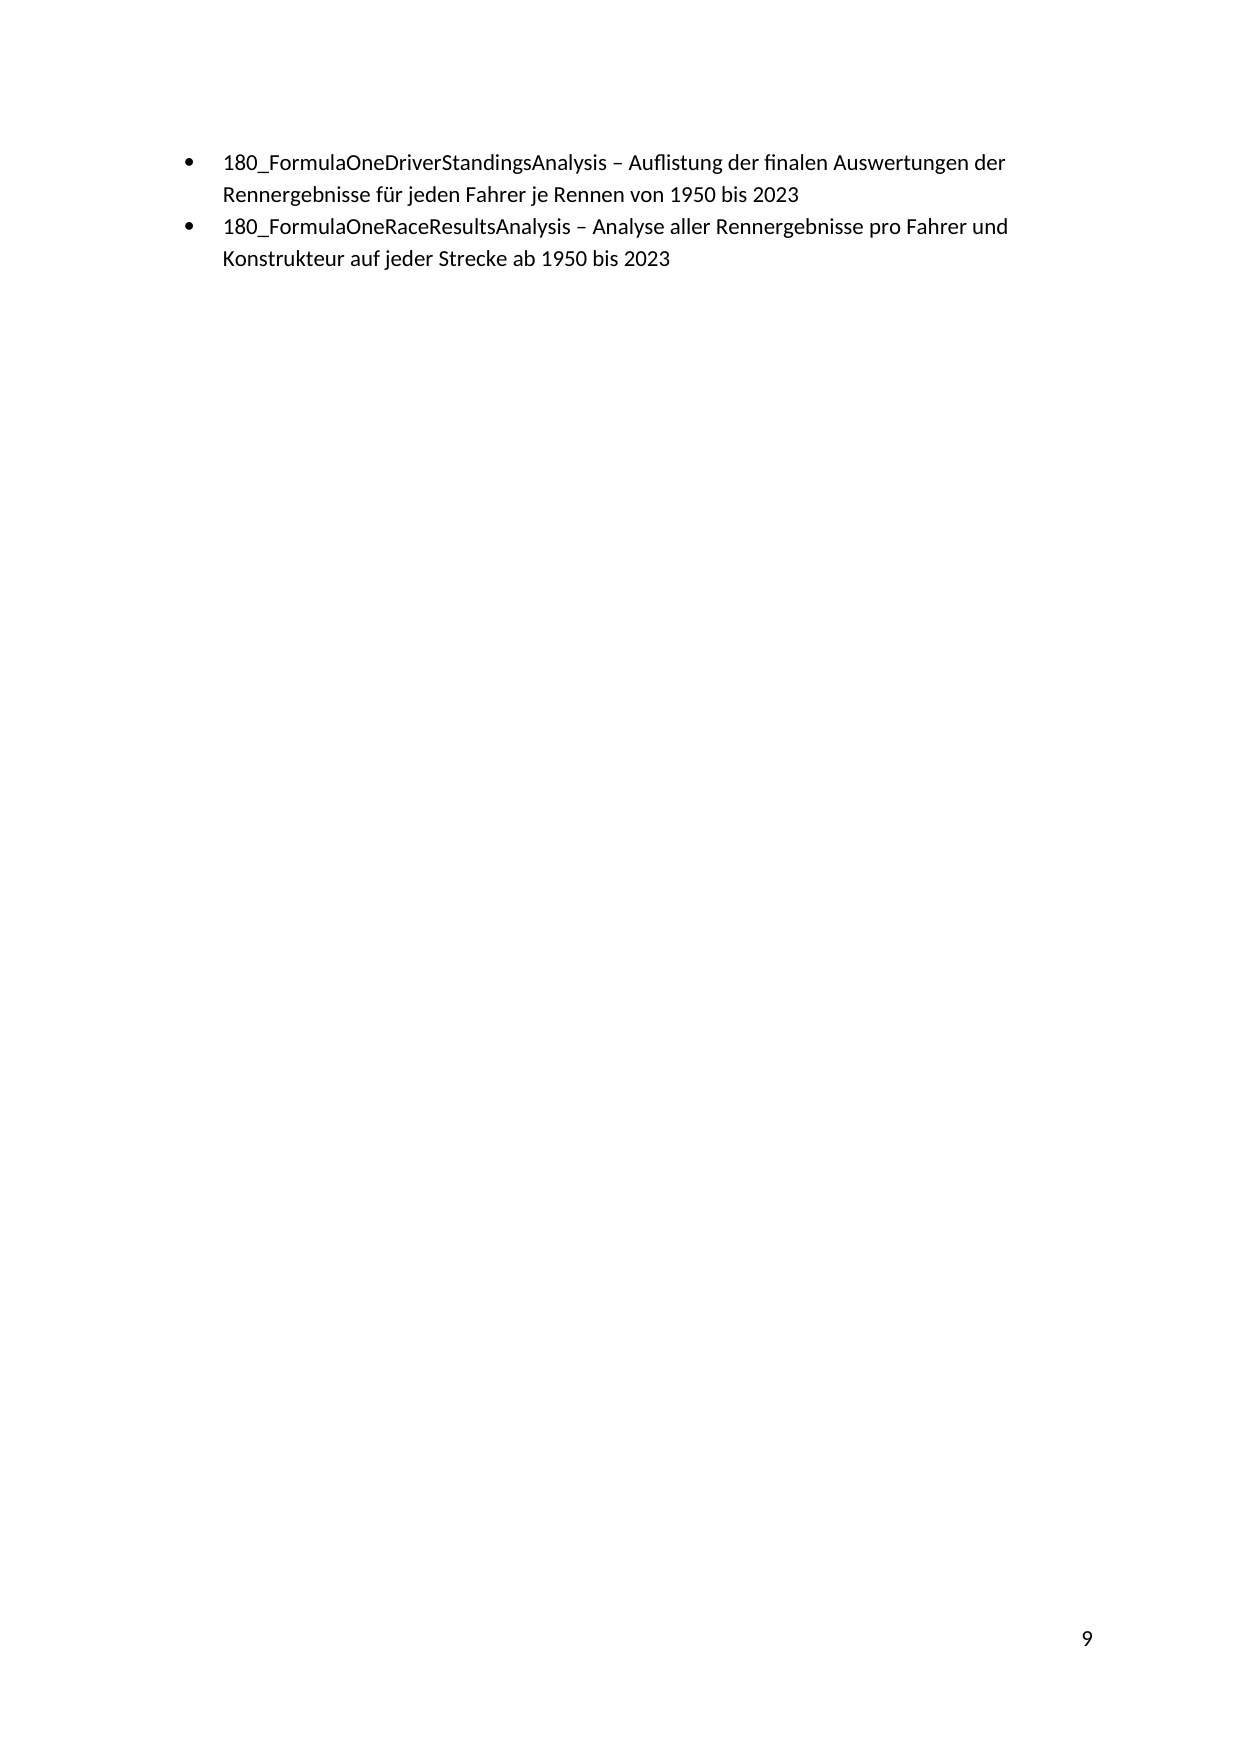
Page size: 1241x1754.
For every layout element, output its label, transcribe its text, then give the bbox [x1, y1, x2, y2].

list 180_FormulaOneRaceResultsAnalysis – Analyse aller Rennergebnisse pro Fahrer und Konstrukteur auf jeder Strecke ab 1950 bis 2023 [185, 212, 1093, 272]
list 180_FormulaOneDriverStandingsAnalysis – Auflistung der finalen Auswertungen der Rennergebnisse für jeden Fahrer je Rennen von 1950 bis 2023 [185, 148, 1093, 208]
